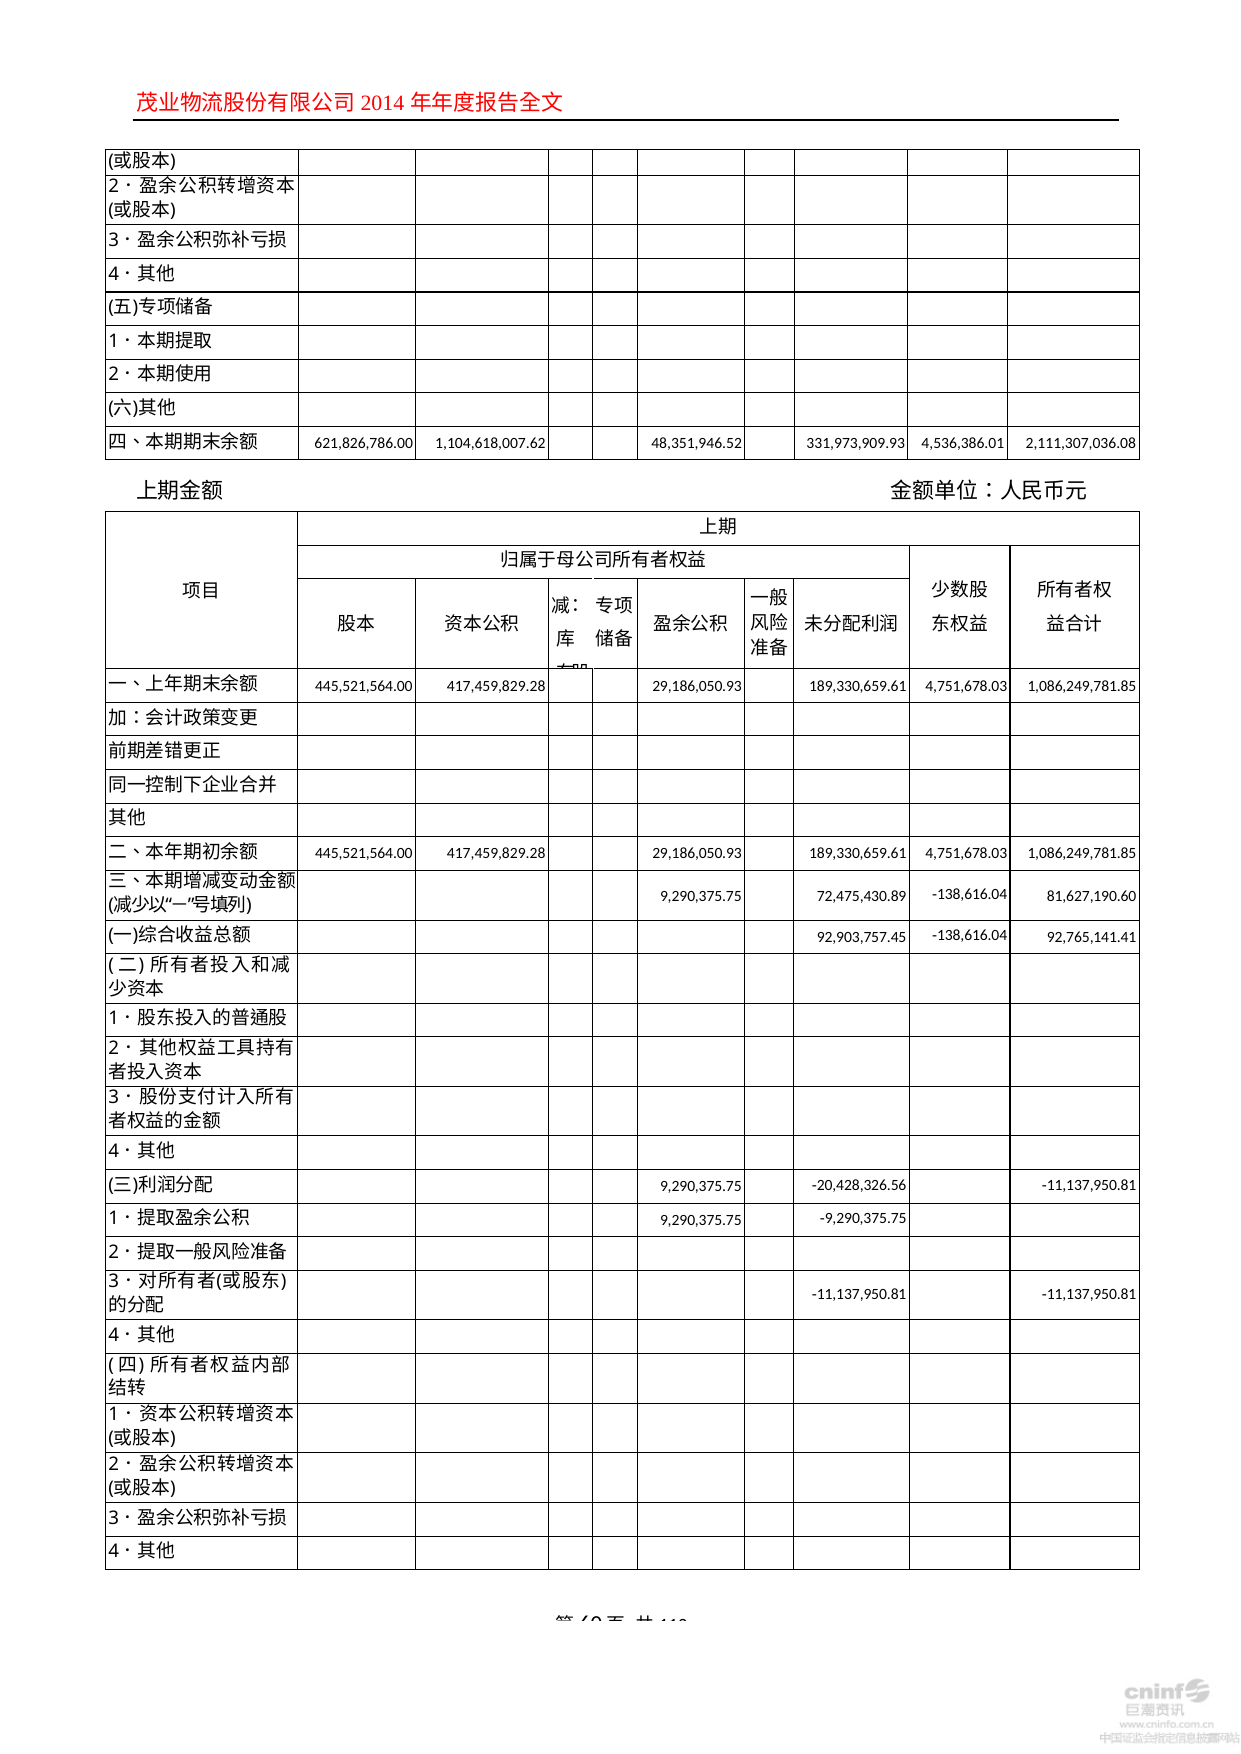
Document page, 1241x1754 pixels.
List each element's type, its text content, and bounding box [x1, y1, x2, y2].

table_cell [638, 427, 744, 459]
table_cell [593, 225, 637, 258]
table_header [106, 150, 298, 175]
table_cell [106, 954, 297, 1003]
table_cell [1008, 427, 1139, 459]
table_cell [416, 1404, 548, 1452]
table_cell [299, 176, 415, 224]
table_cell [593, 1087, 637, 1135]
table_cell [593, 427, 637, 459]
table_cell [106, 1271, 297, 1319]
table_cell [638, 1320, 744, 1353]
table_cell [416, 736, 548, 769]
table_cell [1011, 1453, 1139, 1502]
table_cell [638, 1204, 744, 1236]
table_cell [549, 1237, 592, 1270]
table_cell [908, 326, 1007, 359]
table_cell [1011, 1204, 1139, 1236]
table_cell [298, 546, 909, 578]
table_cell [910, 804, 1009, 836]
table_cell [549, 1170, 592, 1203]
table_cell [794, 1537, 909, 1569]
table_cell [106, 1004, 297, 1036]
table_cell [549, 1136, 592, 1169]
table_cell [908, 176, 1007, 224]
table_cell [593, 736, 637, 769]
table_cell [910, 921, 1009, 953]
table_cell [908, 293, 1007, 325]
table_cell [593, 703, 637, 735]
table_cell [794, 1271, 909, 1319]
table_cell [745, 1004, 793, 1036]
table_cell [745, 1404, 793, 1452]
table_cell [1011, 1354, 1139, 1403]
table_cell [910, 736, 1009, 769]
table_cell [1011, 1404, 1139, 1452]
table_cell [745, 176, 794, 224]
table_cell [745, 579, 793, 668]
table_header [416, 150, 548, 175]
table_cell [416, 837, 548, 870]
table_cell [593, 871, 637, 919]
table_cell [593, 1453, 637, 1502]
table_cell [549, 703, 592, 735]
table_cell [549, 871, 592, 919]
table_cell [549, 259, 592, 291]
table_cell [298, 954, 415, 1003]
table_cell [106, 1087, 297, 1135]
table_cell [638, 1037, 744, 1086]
picture [1099, 1673, 1241, 1754]
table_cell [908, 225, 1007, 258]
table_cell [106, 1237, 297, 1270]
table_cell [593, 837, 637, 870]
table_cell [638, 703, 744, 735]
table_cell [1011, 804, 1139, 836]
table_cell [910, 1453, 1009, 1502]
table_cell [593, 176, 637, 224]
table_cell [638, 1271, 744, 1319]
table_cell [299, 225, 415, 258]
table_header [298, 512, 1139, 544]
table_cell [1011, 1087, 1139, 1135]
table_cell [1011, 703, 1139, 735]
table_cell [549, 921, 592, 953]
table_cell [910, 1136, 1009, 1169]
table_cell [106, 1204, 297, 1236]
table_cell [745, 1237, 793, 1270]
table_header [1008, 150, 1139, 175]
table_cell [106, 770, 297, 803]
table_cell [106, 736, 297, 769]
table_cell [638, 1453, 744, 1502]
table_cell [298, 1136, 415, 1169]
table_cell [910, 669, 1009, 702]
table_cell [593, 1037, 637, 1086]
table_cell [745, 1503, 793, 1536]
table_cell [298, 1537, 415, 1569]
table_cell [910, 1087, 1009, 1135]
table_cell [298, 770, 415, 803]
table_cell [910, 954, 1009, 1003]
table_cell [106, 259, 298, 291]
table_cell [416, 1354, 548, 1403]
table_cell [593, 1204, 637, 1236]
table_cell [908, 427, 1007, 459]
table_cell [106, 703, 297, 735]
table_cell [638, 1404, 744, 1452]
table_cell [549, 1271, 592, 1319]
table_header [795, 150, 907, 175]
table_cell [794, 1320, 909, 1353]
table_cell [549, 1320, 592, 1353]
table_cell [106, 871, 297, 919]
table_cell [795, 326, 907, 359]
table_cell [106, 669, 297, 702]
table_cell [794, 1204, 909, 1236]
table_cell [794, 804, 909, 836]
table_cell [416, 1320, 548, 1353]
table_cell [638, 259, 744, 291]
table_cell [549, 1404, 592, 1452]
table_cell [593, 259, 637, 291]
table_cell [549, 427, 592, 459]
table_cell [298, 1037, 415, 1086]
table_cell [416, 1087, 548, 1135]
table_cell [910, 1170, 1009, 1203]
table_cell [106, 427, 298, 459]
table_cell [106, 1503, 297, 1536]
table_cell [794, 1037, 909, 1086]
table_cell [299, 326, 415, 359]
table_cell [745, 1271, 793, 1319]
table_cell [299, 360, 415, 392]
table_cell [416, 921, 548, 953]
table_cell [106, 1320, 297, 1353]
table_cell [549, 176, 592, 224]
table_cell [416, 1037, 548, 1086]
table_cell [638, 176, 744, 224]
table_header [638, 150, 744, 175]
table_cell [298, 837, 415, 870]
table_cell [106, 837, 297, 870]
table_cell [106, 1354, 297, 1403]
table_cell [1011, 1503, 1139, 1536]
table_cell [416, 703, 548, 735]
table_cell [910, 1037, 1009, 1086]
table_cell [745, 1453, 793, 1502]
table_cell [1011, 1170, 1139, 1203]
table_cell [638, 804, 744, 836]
text 上期金额 金额单位：人民币元 [136, 476, 1197, 505]
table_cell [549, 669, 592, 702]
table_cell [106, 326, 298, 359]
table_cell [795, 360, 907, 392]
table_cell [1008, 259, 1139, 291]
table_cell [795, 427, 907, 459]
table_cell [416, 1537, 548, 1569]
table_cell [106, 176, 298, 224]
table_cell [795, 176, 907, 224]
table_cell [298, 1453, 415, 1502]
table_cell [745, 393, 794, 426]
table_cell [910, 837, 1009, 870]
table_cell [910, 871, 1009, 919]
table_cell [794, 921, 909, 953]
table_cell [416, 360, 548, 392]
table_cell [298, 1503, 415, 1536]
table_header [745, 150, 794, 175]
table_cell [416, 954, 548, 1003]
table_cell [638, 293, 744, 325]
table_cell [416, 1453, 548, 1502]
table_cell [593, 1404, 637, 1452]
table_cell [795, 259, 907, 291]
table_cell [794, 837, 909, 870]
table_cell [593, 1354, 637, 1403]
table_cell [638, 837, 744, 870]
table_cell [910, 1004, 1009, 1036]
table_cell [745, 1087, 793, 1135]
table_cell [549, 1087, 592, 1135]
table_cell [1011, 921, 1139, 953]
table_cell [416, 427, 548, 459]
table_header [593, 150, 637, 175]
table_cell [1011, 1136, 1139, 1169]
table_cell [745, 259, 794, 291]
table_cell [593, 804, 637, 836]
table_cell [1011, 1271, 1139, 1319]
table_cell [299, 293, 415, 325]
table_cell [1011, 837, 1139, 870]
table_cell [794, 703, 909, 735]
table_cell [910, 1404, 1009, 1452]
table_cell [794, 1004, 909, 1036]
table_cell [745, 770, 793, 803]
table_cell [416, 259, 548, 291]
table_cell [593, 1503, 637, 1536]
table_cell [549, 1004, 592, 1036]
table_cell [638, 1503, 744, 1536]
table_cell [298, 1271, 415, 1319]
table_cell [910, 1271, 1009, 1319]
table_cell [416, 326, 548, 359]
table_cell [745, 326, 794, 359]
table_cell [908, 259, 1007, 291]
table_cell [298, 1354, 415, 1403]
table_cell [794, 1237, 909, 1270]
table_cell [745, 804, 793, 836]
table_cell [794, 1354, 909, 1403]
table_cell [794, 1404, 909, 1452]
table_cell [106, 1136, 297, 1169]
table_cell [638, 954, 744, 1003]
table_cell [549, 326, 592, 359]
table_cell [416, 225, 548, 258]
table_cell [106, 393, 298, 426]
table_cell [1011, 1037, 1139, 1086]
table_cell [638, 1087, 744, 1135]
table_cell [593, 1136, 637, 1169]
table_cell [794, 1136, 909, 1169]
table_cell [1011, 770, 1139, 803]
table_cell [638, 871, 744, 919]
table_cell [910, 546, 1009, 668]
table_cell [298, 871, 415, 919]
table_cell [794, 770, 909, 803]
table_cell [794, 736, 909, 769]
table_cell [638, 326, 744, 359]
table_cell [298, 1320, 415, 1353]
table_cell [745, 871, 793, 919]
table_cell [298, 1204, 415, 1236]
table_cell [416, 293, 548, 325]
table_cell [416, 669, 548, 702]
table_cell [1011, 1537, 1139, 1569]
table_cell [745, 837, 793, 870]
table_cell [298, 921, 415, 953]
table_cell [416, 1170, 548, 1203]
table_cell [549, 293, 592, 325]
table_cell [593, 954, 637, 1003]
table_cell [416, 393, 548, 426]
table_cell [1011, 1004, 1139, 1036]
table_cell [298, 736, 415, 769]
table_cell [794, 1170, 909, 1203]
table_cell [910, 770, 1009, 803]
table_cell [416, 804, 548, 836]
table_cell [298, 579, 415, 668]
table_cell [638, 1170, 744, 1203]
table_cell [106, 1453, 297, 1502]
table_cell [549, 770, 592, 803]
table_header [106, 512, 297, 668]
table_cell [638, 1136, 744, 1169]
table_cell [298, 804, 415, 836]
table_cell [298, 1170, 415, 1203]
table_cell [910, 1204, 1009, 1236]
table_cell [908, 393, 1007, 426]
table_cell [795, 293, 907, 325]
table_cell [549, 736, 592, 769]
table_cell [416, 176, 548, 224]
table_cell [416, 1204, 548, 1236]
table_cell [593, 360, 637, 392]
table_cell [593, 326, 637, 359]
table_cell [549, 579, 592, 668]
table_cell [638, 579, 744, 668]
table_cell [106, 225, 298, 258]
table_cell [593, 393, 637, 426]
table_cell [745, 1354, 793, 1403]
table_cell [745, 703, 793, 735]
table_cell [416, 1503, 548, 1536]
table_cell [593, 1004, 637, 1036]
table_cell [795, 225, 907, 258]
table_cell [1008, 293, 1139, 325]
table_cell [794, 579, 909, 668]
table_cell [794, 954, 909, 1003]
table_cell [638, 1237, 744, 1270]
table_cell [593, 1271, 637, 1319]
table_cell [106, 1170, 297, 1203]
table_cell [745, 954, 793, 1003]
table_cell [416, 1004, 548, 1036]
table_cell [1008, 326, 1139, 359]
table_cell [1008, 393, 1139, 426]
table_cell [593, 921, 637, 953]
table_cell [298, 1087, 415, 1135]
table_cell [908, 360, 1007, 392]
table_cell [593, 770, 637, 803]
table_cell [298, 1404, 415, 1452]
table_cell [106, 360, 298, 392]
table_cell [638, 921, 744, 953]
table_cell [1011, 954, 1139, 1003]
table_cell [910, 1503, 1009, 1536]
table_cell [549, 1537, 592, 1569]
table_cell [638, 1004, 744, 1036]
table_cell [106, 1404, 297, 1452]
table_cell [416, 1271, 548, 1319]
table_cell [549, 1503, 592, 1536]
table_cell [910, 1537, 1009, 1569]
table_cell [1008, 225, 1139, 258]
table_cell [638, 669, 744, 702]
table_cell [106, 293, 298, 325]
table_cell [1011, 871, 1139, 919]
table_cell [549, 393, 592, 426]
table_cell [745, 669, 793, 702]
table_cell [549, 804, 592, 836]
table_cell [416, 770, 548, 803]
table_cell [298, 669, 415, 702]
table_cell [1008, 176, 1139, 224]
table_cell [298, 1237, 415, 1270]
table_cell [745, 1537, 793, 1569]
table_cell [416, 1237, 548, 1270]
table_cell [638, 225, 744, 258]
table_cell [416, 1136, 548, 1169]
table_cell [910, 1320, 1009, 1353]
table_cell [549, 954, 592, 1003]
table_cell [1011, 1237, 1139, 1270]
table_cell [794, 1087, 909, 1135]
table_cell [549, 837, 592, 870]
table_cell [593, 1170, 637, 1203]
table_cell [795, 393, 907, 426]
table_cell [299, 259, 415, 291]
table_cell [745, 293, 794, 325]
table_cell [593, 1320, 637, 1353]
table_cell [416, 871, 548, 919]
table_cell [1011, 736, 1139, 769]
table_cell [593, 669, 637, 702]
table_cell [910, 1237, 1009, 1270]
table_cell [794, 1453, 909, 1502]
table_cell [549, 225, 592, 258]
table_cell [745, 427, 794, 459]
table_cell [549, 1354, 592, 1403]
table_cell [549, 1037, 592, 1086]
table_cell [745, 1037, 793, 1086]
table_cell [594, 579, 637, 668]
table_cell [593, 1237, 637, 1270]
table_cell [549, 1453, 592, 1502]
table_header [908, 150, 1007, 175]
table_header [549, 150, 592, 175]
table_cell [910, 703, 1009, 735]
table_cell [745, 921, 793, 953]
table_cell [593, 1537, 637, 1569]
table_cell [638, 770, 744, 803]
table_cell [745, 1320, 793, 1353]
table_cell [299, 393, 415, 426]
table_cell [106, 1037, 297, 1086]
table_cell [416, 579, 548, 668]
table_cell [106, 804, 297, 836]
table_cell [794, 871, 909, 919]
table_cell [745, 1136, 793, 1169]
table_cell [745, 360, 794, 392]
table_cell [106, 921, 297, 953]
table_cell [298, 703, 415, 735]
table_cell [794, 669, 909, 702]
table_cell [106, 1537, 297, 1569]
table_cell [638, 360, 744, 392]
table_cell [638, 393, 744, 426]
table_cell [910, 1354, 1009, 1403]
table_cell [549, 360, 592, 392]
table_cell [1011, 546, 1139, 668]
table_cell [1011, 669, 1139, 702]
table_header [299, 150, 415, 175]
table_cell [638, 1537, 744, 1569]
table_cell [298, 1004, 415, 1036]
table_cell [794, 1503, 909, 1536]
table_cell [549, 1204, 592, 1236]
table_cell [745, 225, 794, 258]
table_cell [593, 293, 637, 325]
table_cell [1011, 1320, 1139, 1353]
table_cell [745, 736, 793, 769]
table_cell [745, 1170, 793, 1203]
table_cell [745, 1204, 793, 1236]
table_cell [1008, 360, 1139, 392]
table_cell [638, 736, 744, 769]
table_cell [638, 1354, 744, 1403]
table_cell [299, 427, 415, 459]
